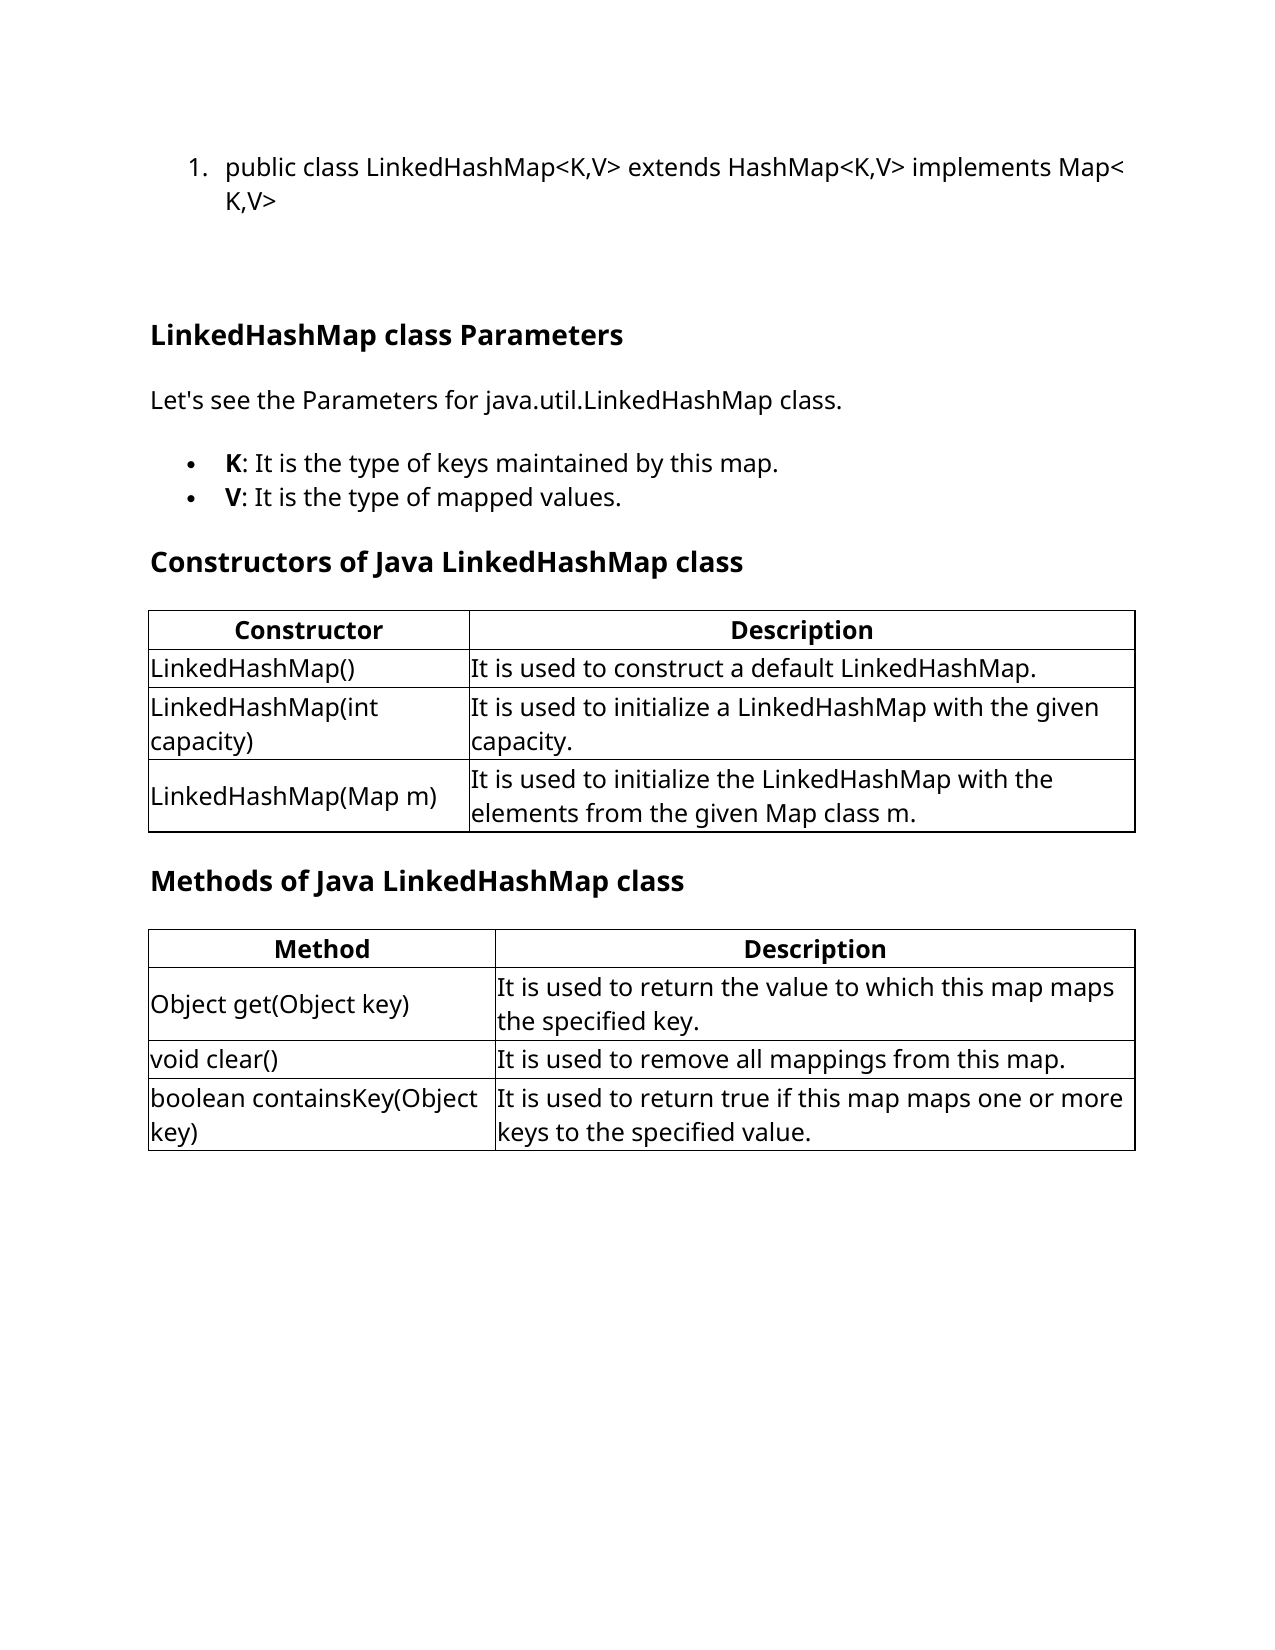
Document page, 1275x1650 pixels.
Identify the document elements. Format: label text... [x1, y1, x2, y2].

table_cell boolean containsKey(Object key) [149, 1079, 495, 1150]
list K: It is the type of keys maintained by this map. [187, 446, 1125, 479]
table_cell It is used to return true if this map maps one or more keys to the specified value. [496, 1079, 1134, 1150]
table_cell LinkedHashMap(int capacity) [149, 688, 469, 759]
list V: It is the type of mapped values. [187, 479, 1125, 514]
table_header Description [470, 611, 1134, 648]
table_header Constructor [149, 611, 469, 648]
table_cell It is used to initialize the LinkedHashMap with the elements from the given Map class m. [470, 760, 1134, 831]
text Let's see the Parameters for java.util.LinkedHashMap class. [150, 382, 1125, 416]
table_cell void clear() [149, 1041, 495, 1078]
table_cell It is used to return the value to which this map maps the specified key. [496, 968, 1134, 1039]
table_cell LinkedHashMap() [149, 650, 469, 687]
table_cell It is used to initialize a LinkedHashMap with the given capacity. [470, 688, 1134, 759]
table_header Method [149, 930, 495, 967]
table_cell Object get(Object key) [149, 968, 495, 1039]
table_cell It is used to remove all mappings from this map. [496, 1041, 1134, 1078]
table_cell LinkedHashMap(Map m) [149, 760, 469, 831]
table_header Description [496, 930, 1134, 967]
table_cell It is used to construct a default LinkedHashMap. [470, 650, 1134, 687]
list public class LinkedHashMap<K,V> extends HashMap<K,V> implements Map<K,V> [187, 150, 1125, 218]
text LinkedHashMap class Parameters [150, 315, 1125, 353]
text Methods of Java LinkedHashMap class [150, 862, 1125, 900]
text Constructors of Java LinkedHashMap class [150, 543, 1125, 581]
